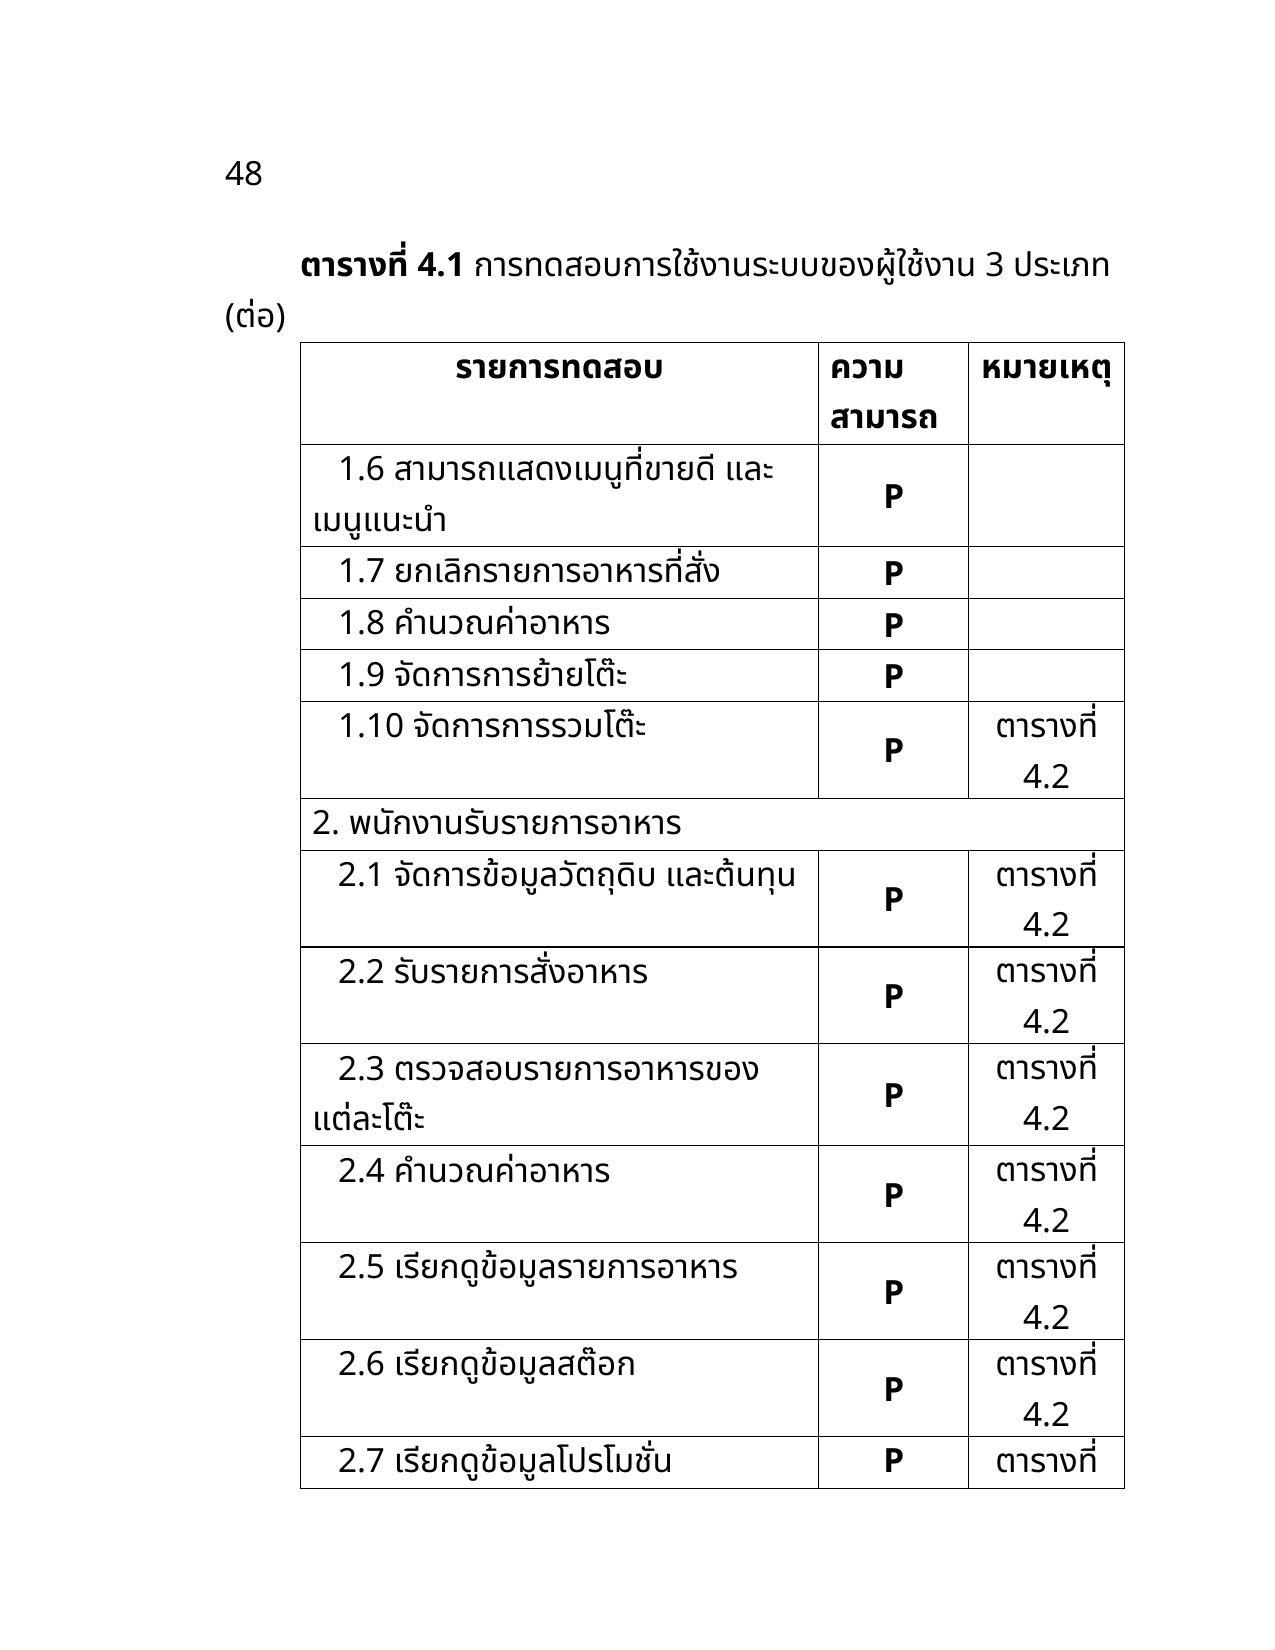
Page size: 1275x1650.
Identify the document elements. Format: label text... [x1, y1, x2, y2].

table_cell 2. พนักงานรับรายการอาหาร [301, 799, 1124, 849]
table_cell ตารางที่ 4.2 [969, 1437, 1124, 1488]
table_cell 1.9 จัดการการย้ายโต๊ะ [301, 650, 818, 701]
table_cell 1.6 สามารถแสดงเมนูที่ขายดี และเมนูแนะนำ [301, 445, 818, 546]
text ตารางที่ 4.1 การทดสอบการใช้งานระบบของผู้ใช้งาน 3 ประเภท (ต่อ) [225, 241, 1125, 342]
table_cell P [819, 547, 968, 598]
table_cell [969, 547, 1124, 598]
table_cell P [819, 1340, 968, 1436]
table_header หมายเหตุ [969, 343, 1124, 444]
table_cell P [819, 702, 968, 798]
table_cell ตารางที่ 4.2 [969, 1146, 1124, 1242]
table_cell P [819, 948, 968, 1043]
table_header ความสามารถ [819, 343, 968, 444]
table_cell P [819, 1243, 968, 1339]
table_cell [969, 599, 1124, 649]
table_cell 2.7 เรียกดูข้อมูลโปรโมชั่น [301, 1437, 818, 1488]
table_cell P [819, 599, 968, 649]
table_cell ตารางที่ 4.2 [969, 851, 1124, 946]
table_cell P [819, 650, 968, 701]
table_cell 1.10 จัดการการรวมโต๊ะ [301, 702, 818, 798]
table_cell ตารางที่ 4.2 [969, 948, 1124, 1043]
table_cell 2.3 ตรวจสอบรายการอาหารของแต่ละโต๊ะ [301, 1044, 818, 1145]
table_cell ตารางที่ 4.2 [969, 702, 1124, 798]
table_cell 2.4 คำนวณค่าอาหาร [301, 1146, 818, 1242]
table_cell P [819, 1146, 968, 1242]
table_cell ตารางที่ 4.2 [969, 1340, 1124, 1436]
table_cell [969, 650, 1124, 701]
table_cell [969, 445, 1124, 546]
table_header รายการทดสอบ [301, 343, 818, 444]
table_cell 1.7 ยกเลิกรายการอาหารที่สั่ง [301, 547, 818, 598]
table_cell ตารางที่ 4.2 [969, 1044, 1124, 1145]
table_cell 2.2 รับรายการสั่งอาหาร [301, 948, 818, 1043]
table_cell 2.5 เรียกดูข้อมูลรายการอาหาร [301, 1243, 818, 1339]
table_cell P [819, 1437, 968, 1488]
table_cell 2.6 เรียกดูข้อมูลสต๊อก [301, 1340, 818, 1436]
table_cell P [819, 445, 968, 546]
table_cell ตารางที่ 4.2 [969, 1243, 1124, 1339]
table_cell P [819, 1044, 968, 1145]
table_cell 2.1 จัดการข้อมูลวัตถุดิบ และต้นทุน [301, 851, 818, 946]
table_cell 1.8 คำนวณค่าอาหาร [301, 599, 818, 649]
table_cell P [819, 851, 968, 946]
